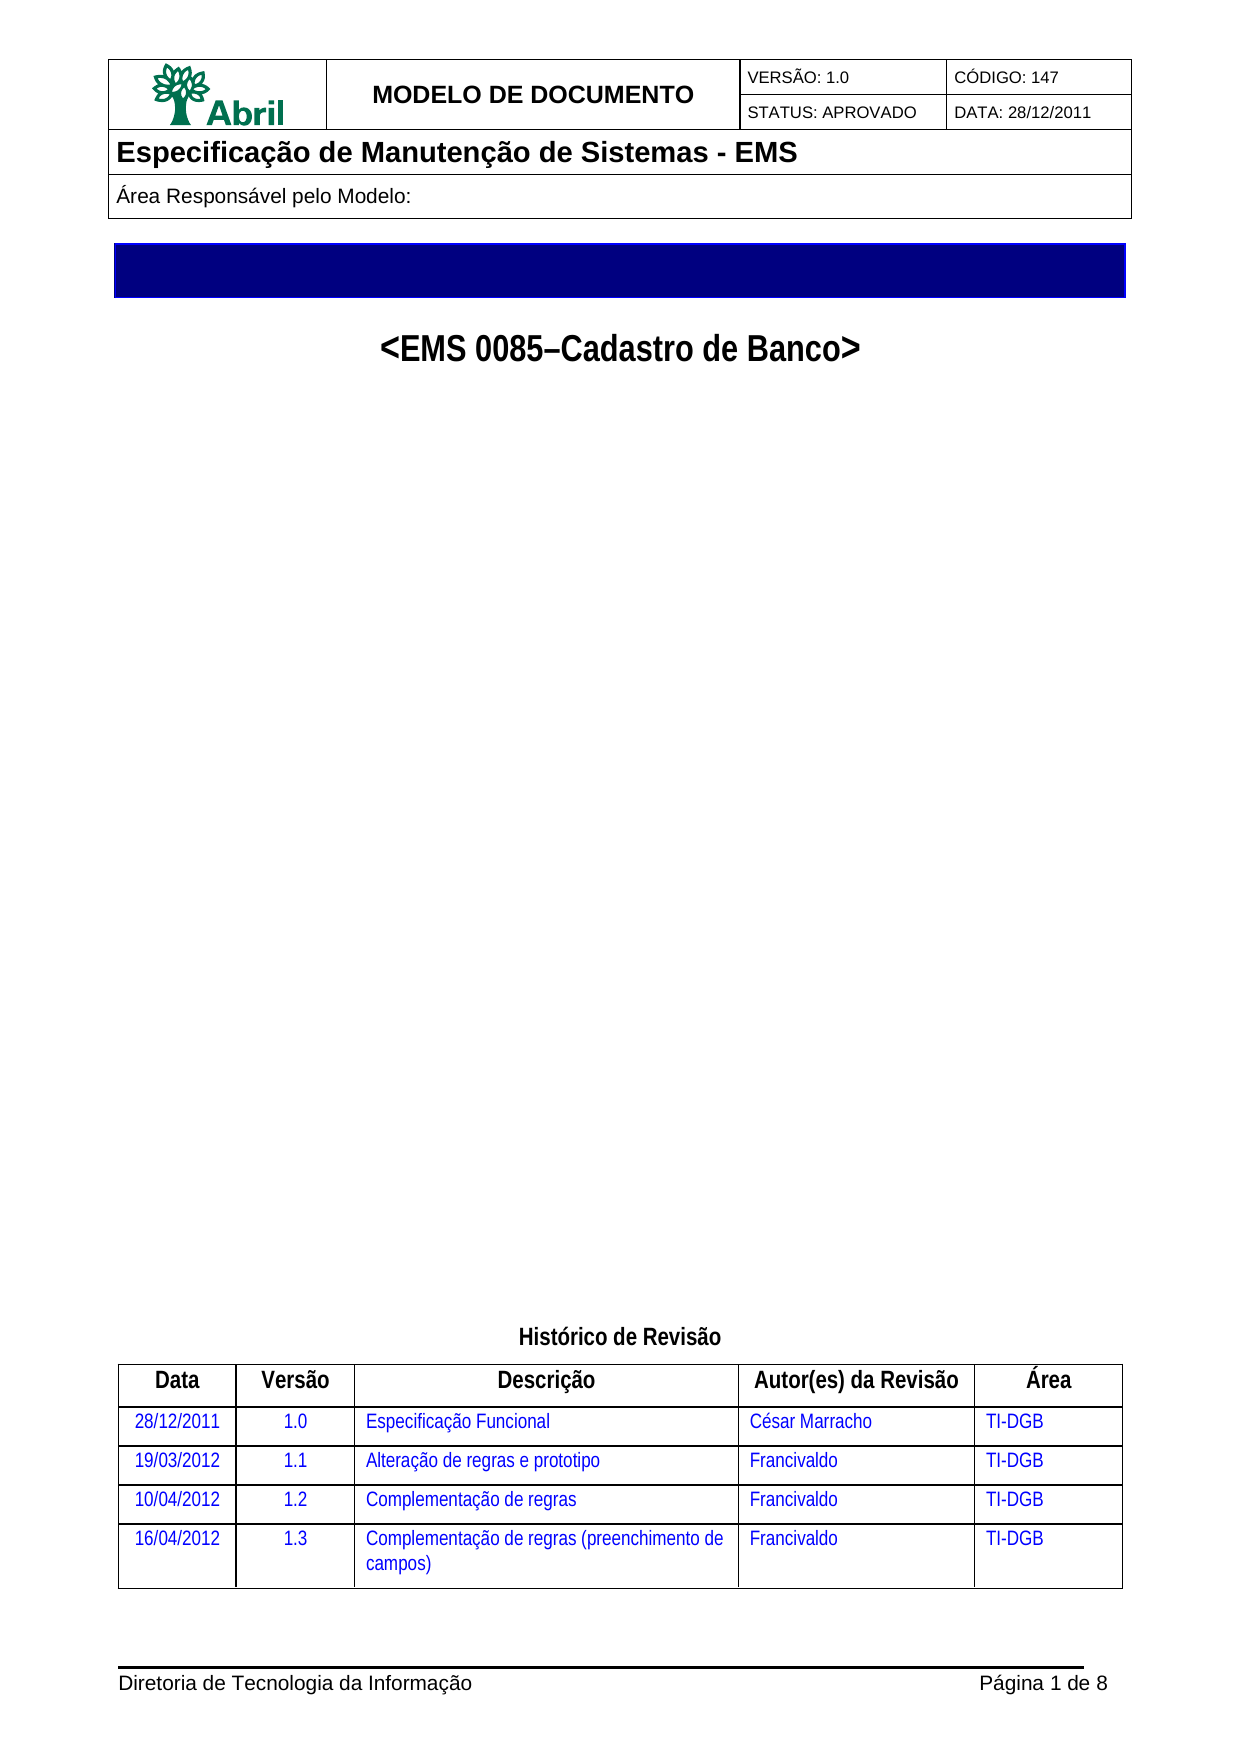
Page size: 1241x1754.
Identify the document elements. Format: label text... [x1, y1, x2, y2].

table_cell Alteração de regras e prototipo [355, 1447, 738, 1484]
table_header Descrição [355, 1365, 738, 1406]
table_cell 1.1 [237, 1447, 354, 1484]
table_cell 19/03/2012 [119, 1447, 235, 1484]
table_cell César Marracho [739, 1408, 974, 1445]
table_cell 1.3 [237, 1525, 354, 1587]
table_cell TI-DGB [975, 1525, 1122, 1587]
table_cell Francivaldo [739, 1525, 974, 1587]
list <EMS 0085–Cadastro de Banco> [118, 322, 1122, 370]
table_cell 10/04/2012 [119, 1486, 235, 1523]
table_header Data [119, 1365, 235, 1406]
table_cell TI-DGB [975, 1486, 1122, 1523]
title Histórico de Revisão [118, 1322, 1122, 1351]
table_cell 1.0 [237, 1408, 354, 1445]
table_cell 28/12/2011 [119, 1408, 235, 1445]
table_cell TI-DGB [975, 1408, 1122, 1445]
table_cell Complementação de regras (preenchimento de campos) [355, 1525, 738, 1587]
table_cell Francivaldo [739, 1486, 974, 1523]
table_cell Especificação Funcional [355, 1408, 738, 1445]
table_header Área [975, 1365, 1122, 1406]
table_cell Francivaldo [739, 1447, 974, 1484]
table_header Versão [237, 1365, 354, 1406]
table_cell TI-DGB [975, 1447, 1122, 1484]
table_cell 16/04/2012 [119, 1525, 235, 1587]
table_cell 1.2 [237, 1486, 354, 1523]
table_cell Complementação de regras [355, 1486, 738, 1523]
table_header Autor(es) da Revisão [739, 1365, 974, 1406]
